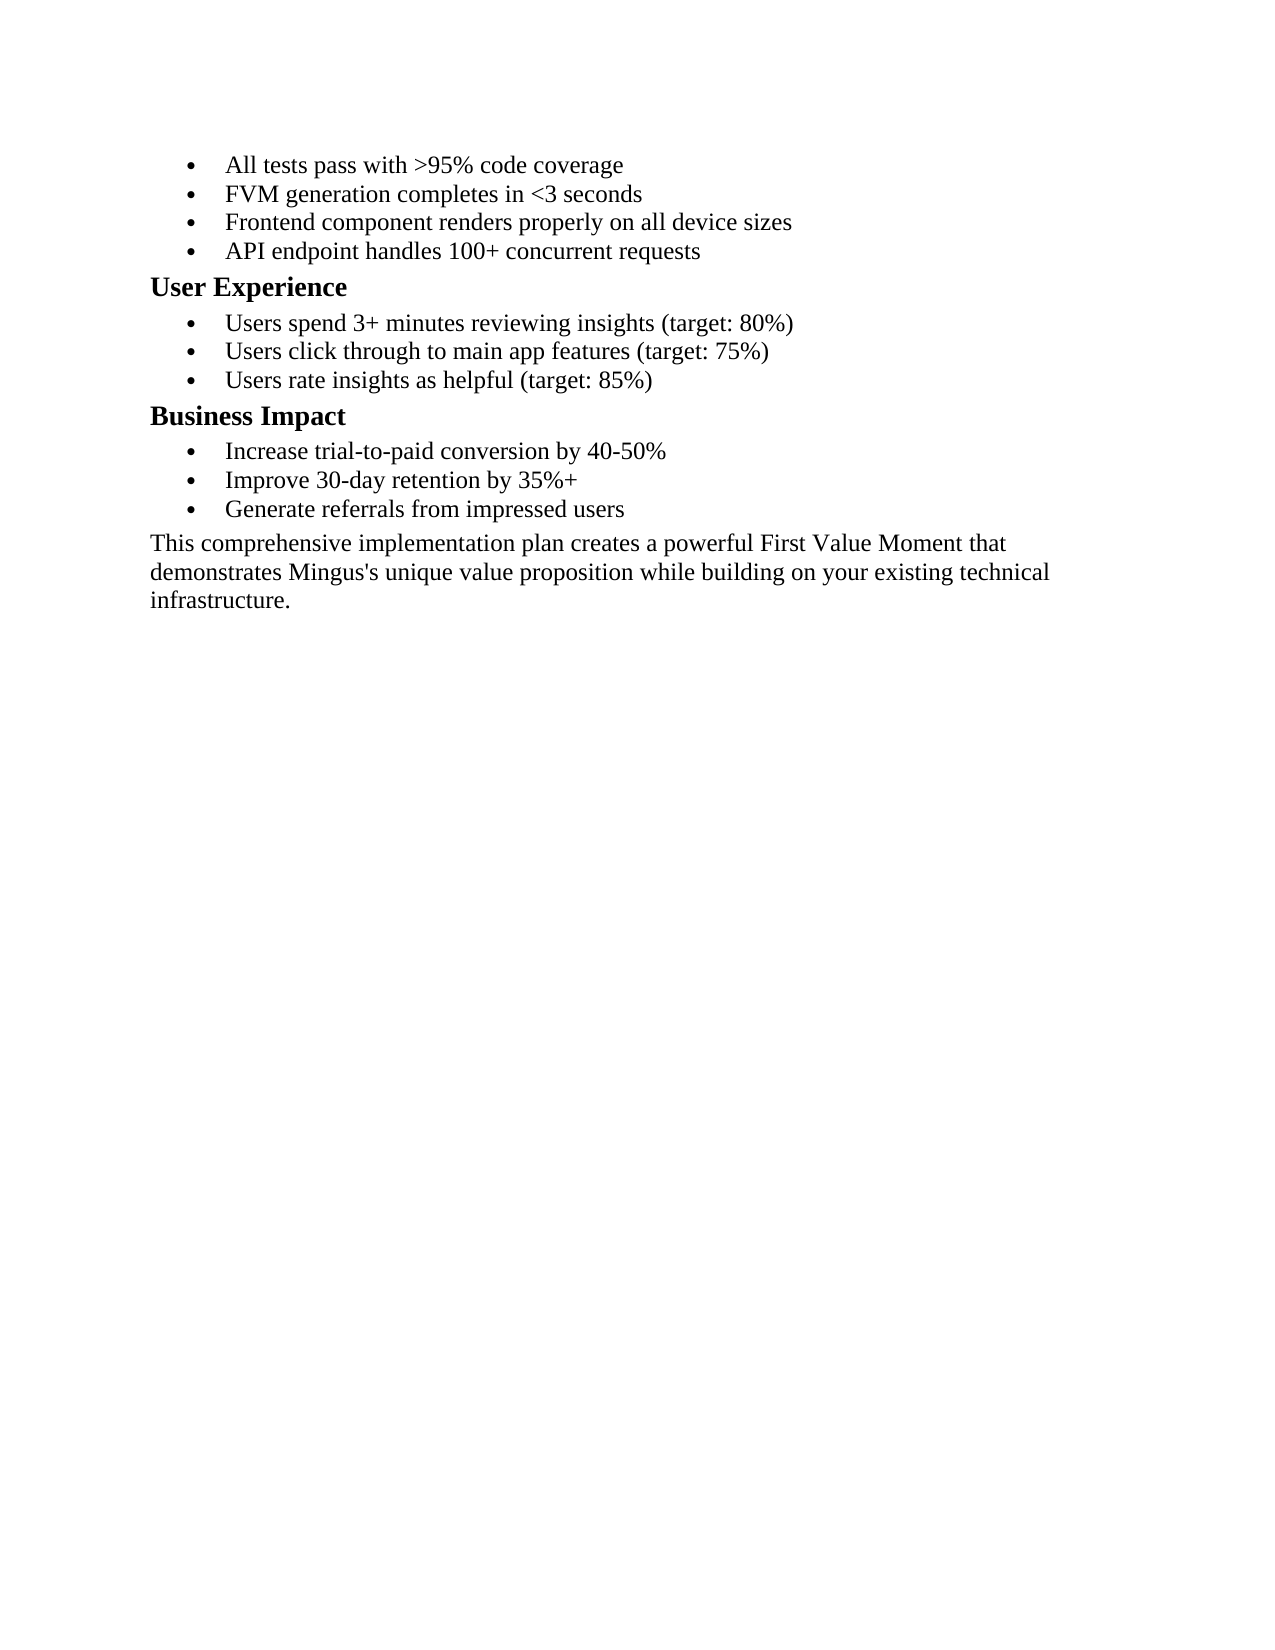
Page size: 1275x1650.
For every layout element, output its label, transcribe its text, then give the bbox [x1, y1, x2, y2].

list Users rate insights as helpful (target: 85%) [187, 365, 1125, 394]
list Frontend component renders properly on all device sizes [187, 207, 1125, 236]
text Business Impact [150, 399, 1125, 431]
list FVM generation completes in <3 seconds [187, 179, 1125, 207]
list Generate referrals from impressed users [187, 494, 1125, 523]
list All tests pass with >95% code coverage [187, 150, 1125, 179]
text User Experience [150, 270, 1125, 302]
list Users spend 3+ minutes reviewing insights (target: 80%) [187, 308, 1125, 336]
list Improve 30-day retention by 35%+ [187, 465, 1125, 494]
list Users click through to main app features (target: 75%) [187, 336, 1125, 365]
list Increase trial-to-paid conversion by 40-50% [187, 436, 1125, 465]
text This comprehensive implementation plan creates a powerful First Value Moment that demonstrates Mingus's unique value proposition while building on your existing technical infrastructure. [150, 528, 1125, 614]
list API endpoint handles 100+ concurrent requests [187, 236, 1125, 265]
